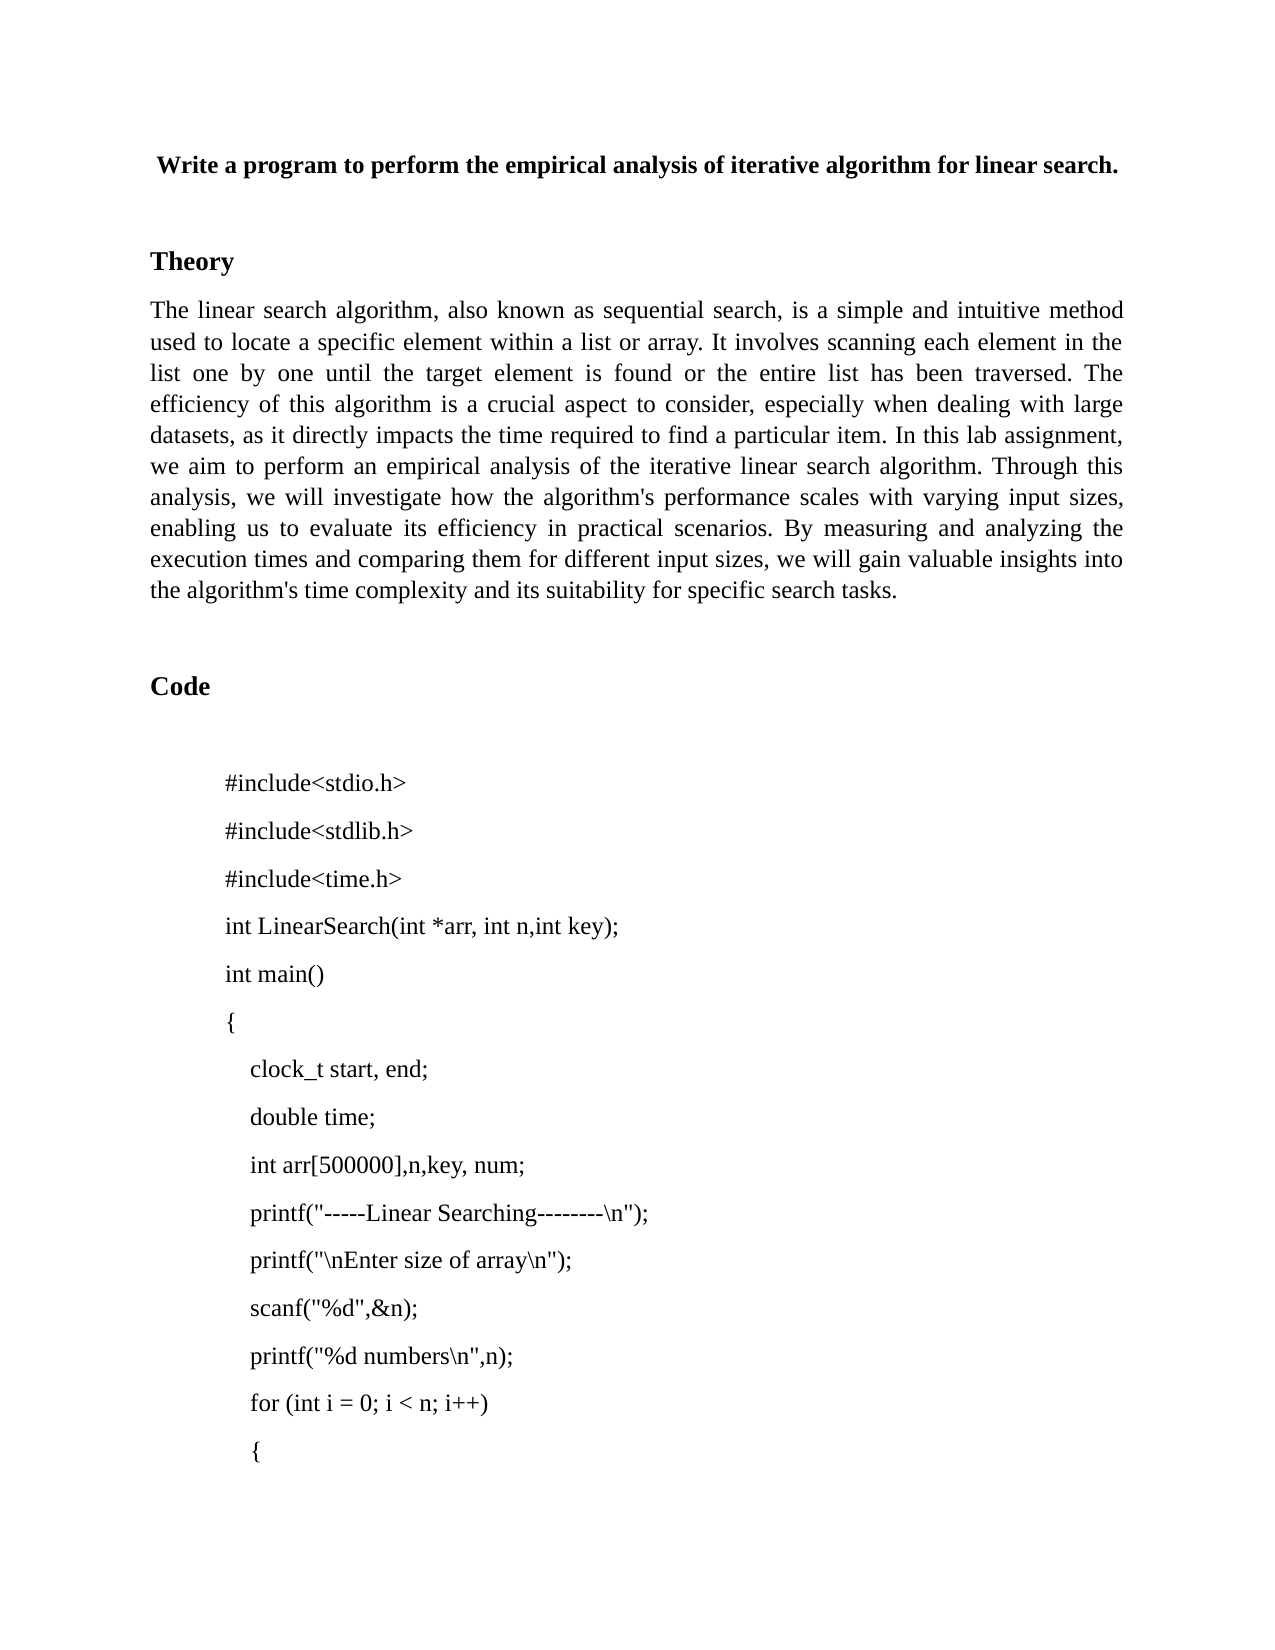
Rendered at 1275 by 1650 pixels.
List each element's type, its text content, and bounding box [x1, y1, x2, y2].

text #include<time.h> [225, 864, 1125, 892]
text { [225, 1007, 1125, 1036]
text double time; [225, 1102, 1125, 1131]
text scanf("%d",&n); [225, 1293, 1125, 1322]
text printf("%d numbers\n",n); [225, 1341, 1125, 1369]
text Write a program to perform the empirical analysis of iterative algorithm for linear search. [150, 150, 1125, 179]
text for (int i = 0; i < n; i++) [225, 1388, 1125, 1417]
text Code [150, 670, 1125, 702]
text int arr[500000],n,key, num; [225, 1150, 1125, 1179]
text #include<stdlib.h> [225, 816, 1125, 845]
text int main() [225, 959, 1125, 988]
text clock_t start, end; [225, 1054, 1125, 1083]
text { [225, 1436, 1125, 1465]
text printf("\nEnter size of array\n"); [225, 1245, 1125, 1274]
text printf("-----Linear Searching--------\n"); [225, 1198, 1125, 1226]
text Theory [150, 245, 1125, 277]
text The linear search algorithm, also known as sequential search, is a simple and intuitive method used to locate a specific element within a list or array. It involves scanning each element in the list one by one until the target element is found or the entire list has been traversed. The efficiency of this algorithm is a crucial aspect to consider, especially when dealing with large datasets, as it directly impacts the time required to find a particular item. In this lab assignment, we aim to perform an empirical analysis of the iterative linear search algorithm. Through this analysis, we will investigate how the algorithm's performance scales with varying input sizes, enabling us to evaluate its efficiency in practical scenarios. By measuring and analyzing the execution times and comparing them for different input sizes, we will gain valuable insights into the algorithm's time complexity and its suitability for specific search tasks. [150, 296, 1125, 604]
text #include<stdio.h> [225, 768, 1125, 797]
text int LinearSearch(int *arr, int n,int key); [225, 911, 1125, 940]
